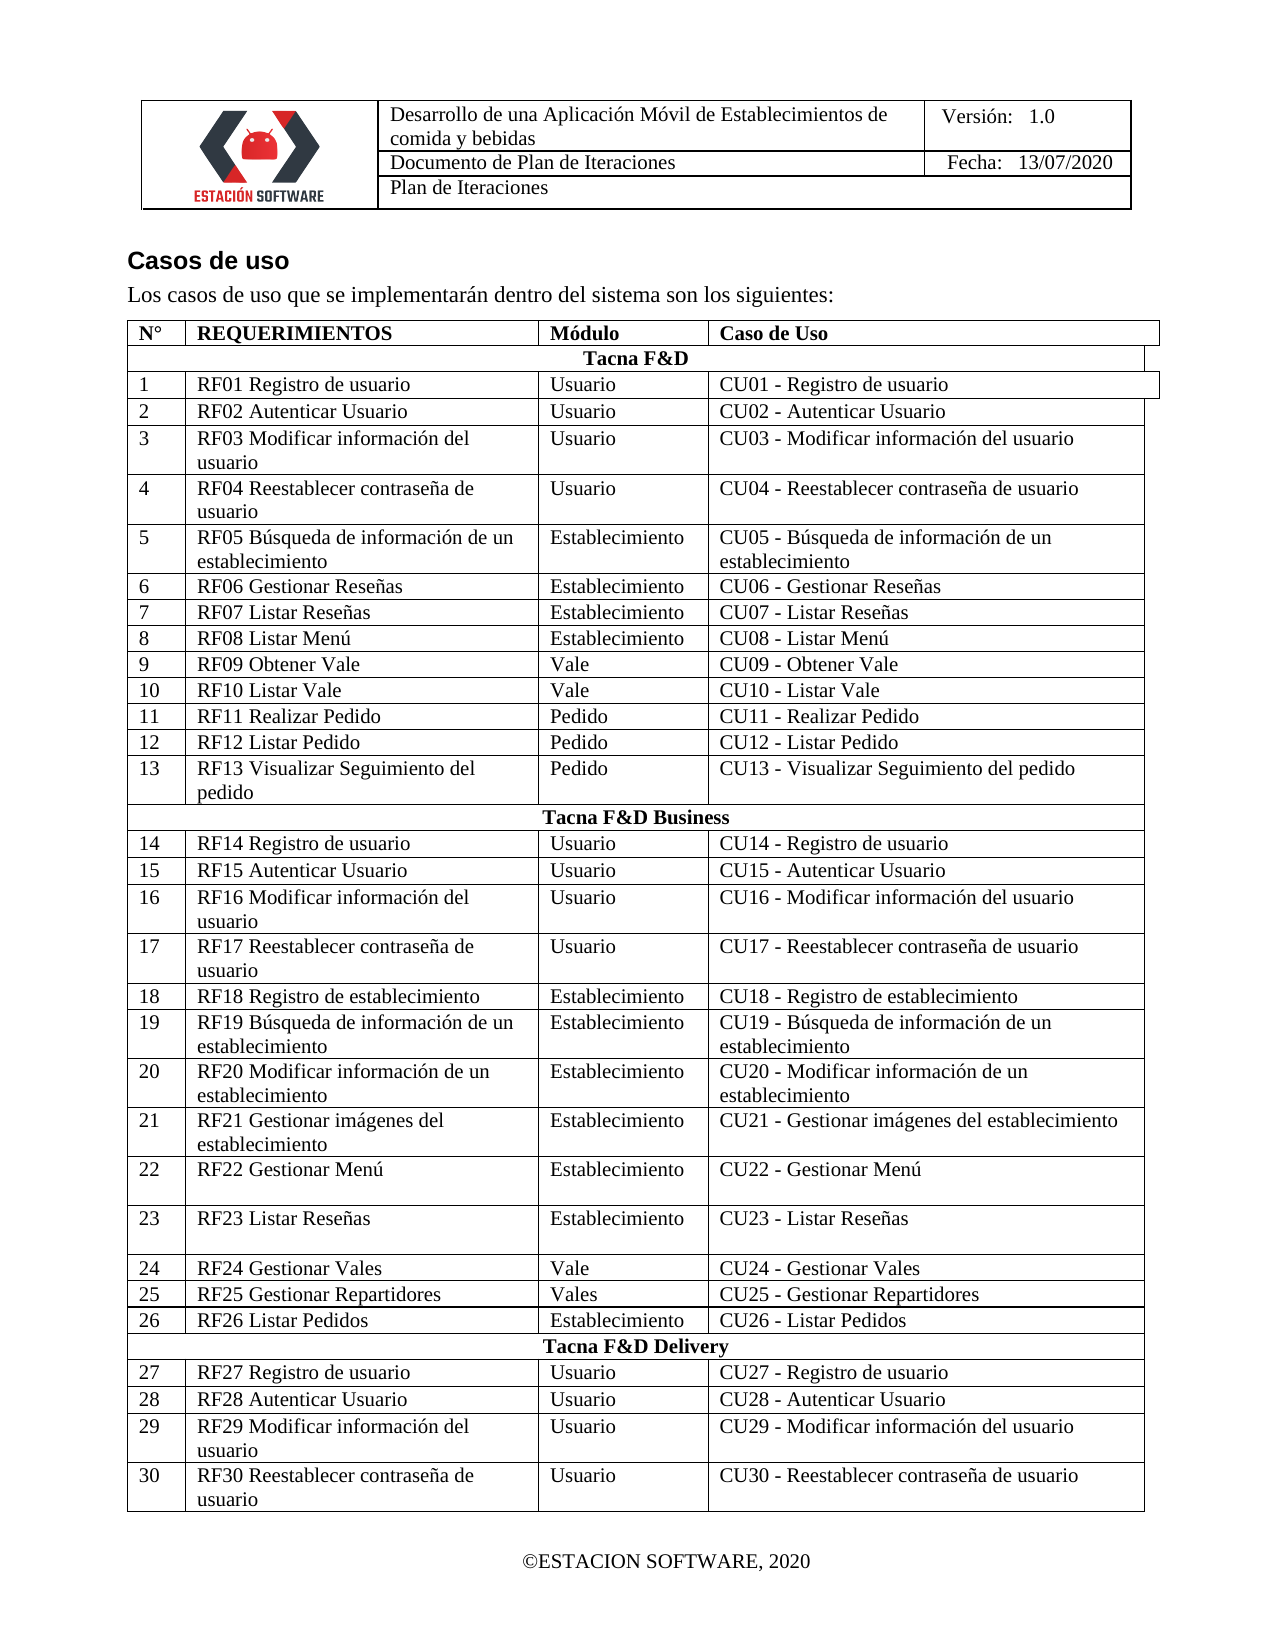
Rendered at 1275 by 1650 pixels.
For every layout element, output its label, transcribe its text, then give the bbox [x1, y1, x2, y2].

table_cell Vales [539, 1281, 708, 1306]
table_cell CU30 - Reestablecer contraseña de usuario [709, 1463, 1144, 1511]
table_cell Usuario [539, 858, 708, 884]
table_header Módulo [539, 321, 708, 345]
table_cell 12 [128, 730, 185, 755]
table_cell 2 [128, 399, 185, 425]
table_cell RF01 Registro de usuario [186, 372, 538, 398]
table_cell RF08 Listar Menú [186, 626, 538, 651]
table_cell RF17 Reestablecer contraseña de usuario [186, 934, 538, 982]
table_cell RF11 Realizar Pedido [186, 704, 538, 729]
table_cell CU01 - Registro de usuario [709, 372, 1159, 398]
table_cell RF24 Gestionar Vales [186, 1255, 538, 1280]
table_cell 6 [128, 574, 185, 599]
table_cell 27 [128, 1360, 185, 1386]
table_cell Vale [539, 1255, 708, 1280]
table_cell CU05 - Búsqueda de información de un establecimiento [709, 525, 1144, 573]
table_cell Establecimiento [539, 574, 708, 599]
table_cell Usuario [539, 399, 708, 425]
table_cell RF06 Gestionar Reseñas [186, 574, 538, 599]
table_cell Pedido [539, 704, 708, 729]
table_cell RF09 Obtener Vale [186, 652, 538, 677]
table_header Caso de Uso [709, 321, 1159, 345]
table_cell RF02 Autenticar Usuario [186, 399, 538, 425]
table_cell RF19 Búsqueda de información de un establecimiento [186, 1010, 538, 1058]
table_cell 5 [128, 525, 185, 573]
table_cell 18 [128, 984, 185, 1008]
table_cell RF15 Autenticar Usuario [186, 858, 538, 884]
table_cell CU28 - Autenticar Usuario [709, 1387, 1144, 1412]
table_cell Tacna F&D [128, 346, 1144, 371]
table_cell Usuario [539, 1387, 708, 1412]
table_cell Establecimiento [539, 626, 708, 651]
table_cell CU27 - Registro de usuario [709, 1360, 1144, 1386]
table_cell 29 [128, 1414, 185, 1462]
table_cell RF21 Gestionar imágenes del establecimiento [186, 1108, 538, 1156]
table_cell Vale [539, 652, 708, 677]
table_cell 16 [128, 885, 185, 933]
table_cell CU02 - Autenticar Usuario [709, 399, 1144, 425]
table_cell 1 [128, 372, 185, 398]
table_cell 14 [128, 831, 185, 857]
table_cell RF30 Reestablecer contraseña de usuario [186, 1463, 538, 1511]
table_header REQUERIMIENTOS [186, 321, 538, 345]
table_cell 7 [128, 600, 185, 625]
table_cell Usuario [539, 426, 708, 474]
table_cell CU07 - Listar Reseñas [709, 600, 1144, 625]
table_cell RF07 Listar Reseñas [186, 600, 538, 625]
table_cell 21 [128, 1108, 185, 1156]
table_cell 11 [128, 704, 185, 729]
table_cell CU17 - Reestablecer contraseña de usuario [709, 934, 1144, 982]
table_cell Establecimiento [539, 1108, 708, 1156]
table_cell Pedido [539, 730, 708, 755]
table_cell Establecimiento [539, 984, 708, 1008]
table_cell 30 [128, 1463, 185, 1511]
table_cell 20 [128, 1059, 185, 1107]
table_cell Pedido [539, 756, 708, 804]
table_cell Usuario [539, 372, 708, 398]
table_cell CU19 - Búsqueda de información de un establecimiento [709, 1010, 1144, 1058]
table_cell Usuario [539, 885, 708, 933]
table_cell RF05 Búsqueda de información de un establecimiento [186, 525, 538, 573]
table_cell RF14 Registro de usuario [186, 831, 538, 857]
table_cell Vale [539, 678, 708, 703]
table_cell 23 [128, 1206, 185, 1254]
table_cell 25 [128, 1281, 185, 1306]
table_cell RF12 Listar Pedido [186, 730, 538, 755]
subtitle Casos de uso [127, 246, 1148, 275]
table_cell 13 [128, 756, 185, 804]
table_cell CU12 - Listar Pedido [709, 730, 1144, 755]
table_cell Tacna F&D Business [128, 805, 1144, 830]
table_cell 28 [128, 1387, 185, 1412]
table_cell RF10 Listar Vale [186, 678, 538, 703]
table_cell CU03 - Modificar información del usuario [709, 426, 1144, 474]
table_cell CU11 - Realizar Pedido [709, 704, 1144, 729]
table_cell RF29 Modificar información del usuario [186, 1414, 538, 1462]
table_cell 19 [128, 1010, 185, 1058]
table_header N° [128, 321, 185, 345]
table_cell CU20 - Modificar información de un establecimiento [709, 1059, 1144, 1107]
table_cell 4 [128, 475, 185, 523]
table_cell 26 [128, 1308, 185, 1332]
table_cell Establecimiento [539, 1206, 708, 1254]
table_cell 10 [128, 678, 185, 703]
table_cell CU13 - Visualizar Seguimiento del pedido [709, 756, 1144, 804]
text Los casos de uso que se implementarán dentro del sistema son los siguientes: [127, 281, 1148, 308]
table_cell Establecimiento [539, 525, 708, 573]
table_cell CU22 - Gestionar Menú [709, 1157, 1144, 1205]
table_cell RF28 Autenticar Usuario [186, 1387, 538, 1412]
table_cell Usuario [539, 475, 708, 523]
table_cell CU08 - Listar Menú [709, 626, 1144, 651]
table_cell RF25 Gestionar Repartidores [186, 1281, 538, 1306]
table_cell Establecimiento [539, 1308, 708, 1332]
table_cell RF23 Listar Reseñas [186, 1206, 538, 1254]
table_cell 15 [128, 858, 185, 884]
table_cell RF20 Modificar información de un establecimiento [186, 1059, 538, 1107]
table_cell RF03 Modificar información del usuario [186, 426, 538, 474]
table_cell CU25 - Gestionar Repartidores [709, 1281, 1144, 1306]
table_cell 22 [128, 1157, 185, 1205]
table_cell RF13 Visualizar Seguimiento del pedido [186, 756, 538, 804]
table_cell CU26 - Listar Pedidos [709, 1308, 1144, 1332]
table_cell Establecimiento [539, 1157, 708, 1205]
table_cell CU16 - Modificar información del usuario [709, 885, 1144, 933]
table_cell RF16 Modificar información del usuario [186, 885, 538, 933]
table_cell RF18 Registro de establecimiento [186, 984, 538, 1008]
table_cell RF26 Listar Pedidos [186, 1308, 538, 1332]
table_cell Usuario [539, 1414, 708, 1462]
table_cell Usuario [539, 1463, 708, 1511]
table_cell CU09 - Obtener Vale [709, 652, 1144, 677]
table_cell RF04 Reestablecer contraseña de usuario [186, 475, 538, 523]
table_cell 9 [128, 652, 185, 677]
table_cell Establecimiento [539, 1010, 708, 1058]
table_cell CU29 - Modificar información del usuario [709, 1414, 1144, 1462]
table_cell CU14 - Registro de usuario [709, 831, 1144, 857]
table_cell CU18 - Registro de establecimiento [709, 984, 1144, 1008]
table_cell 24 [128, 1255, 185, 1280]
table_cell Usuario [539, 1360, 708, 1386]
table_cell CU15 - Autenticar Usuario [709, 858, 1144, 884]
table_cell 3 [128, 426, 185, 474]
table_cell CU21 - Gestionar imágenes del establecimiento [709, 1108, 1144, 1156]
table_cell CU23 - Listar Reseñas [709, 1206, 1144, 1254]
table_cell Tacna F&D Delivery [128, 1334, 1144, 1358]
table_cell CU04 - Reestablecer contraseña de usuario [709, 475, 1144, 523]
table_cell 17 [128, 934, 185, 982]
table_cell Usuario [539, 934, 708, 982]
table_cell CU24 - Gestionar Vales [709, 1255, 1144, 1280]
table_cell RF27 Registro de usuario [186, 1360, 538, 1386]
table_cell Establecimiento [539, 1059, 708, 1107]
table_cell RF22 Gestionar Menú [186, 1157, 538, 1205]
table_cell CU06 - Gestionar Reseñas [709, 574, 1144, 599]
table_cell Establecimiento [539, 600, 708, 625]
table_cell CU10 - Listar Vale [709, 678, 1144, 703]
table_cell 8 [128, 626, 185, 651]
table_cell Usuario [539, 831, 708, 857]
